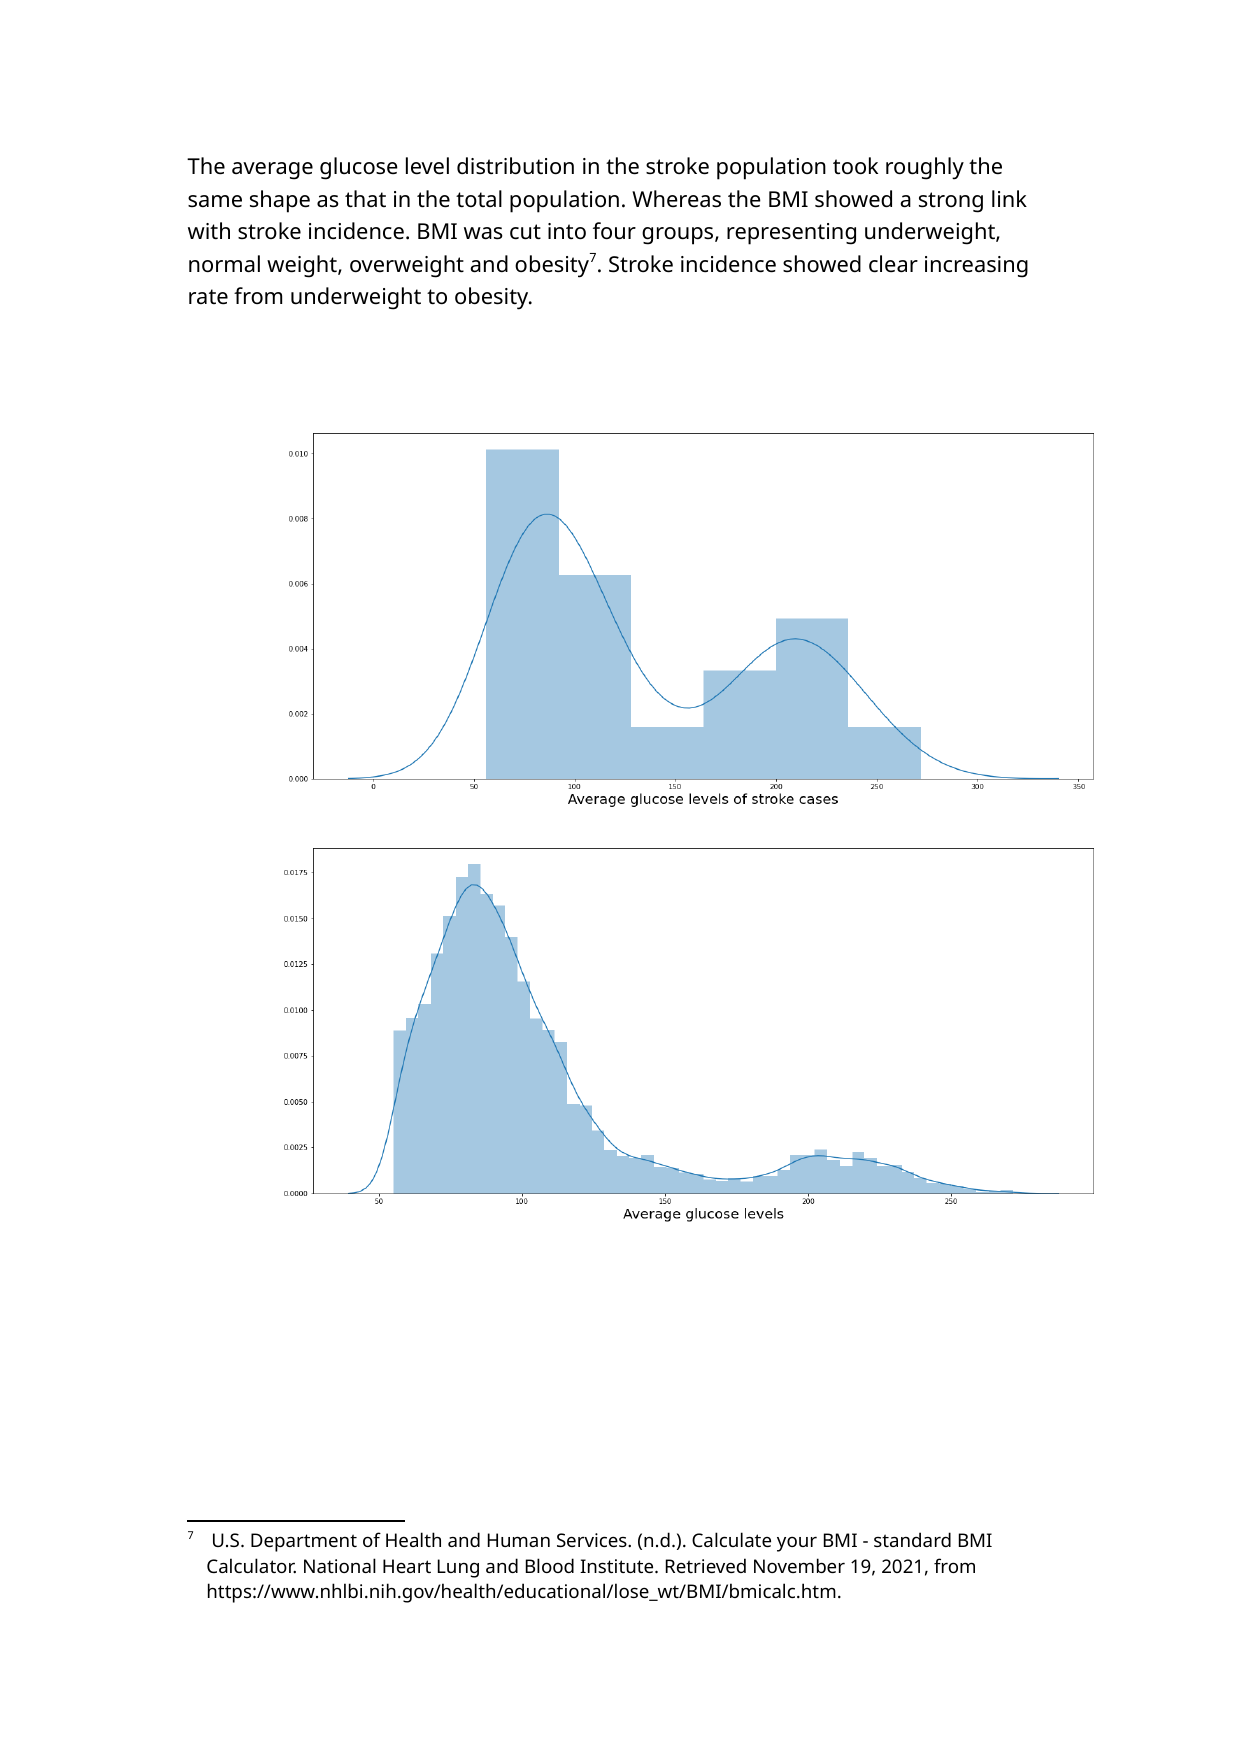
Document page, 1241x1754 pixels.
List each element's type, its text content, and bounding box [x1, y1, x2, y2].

picture [187, 312, 1194, 1319]
text The average glucose level distribution in the stroke population took roughly the same shape as that in the total population. Whereas the BMI showed a strong link with stroke incidence. BMI was cut into four groups, representing underweight, normal weight, overweight and obesity. Stroke incidence showed clear increasing rate from underweight to obesity. [187, 150, 1053, 312]
